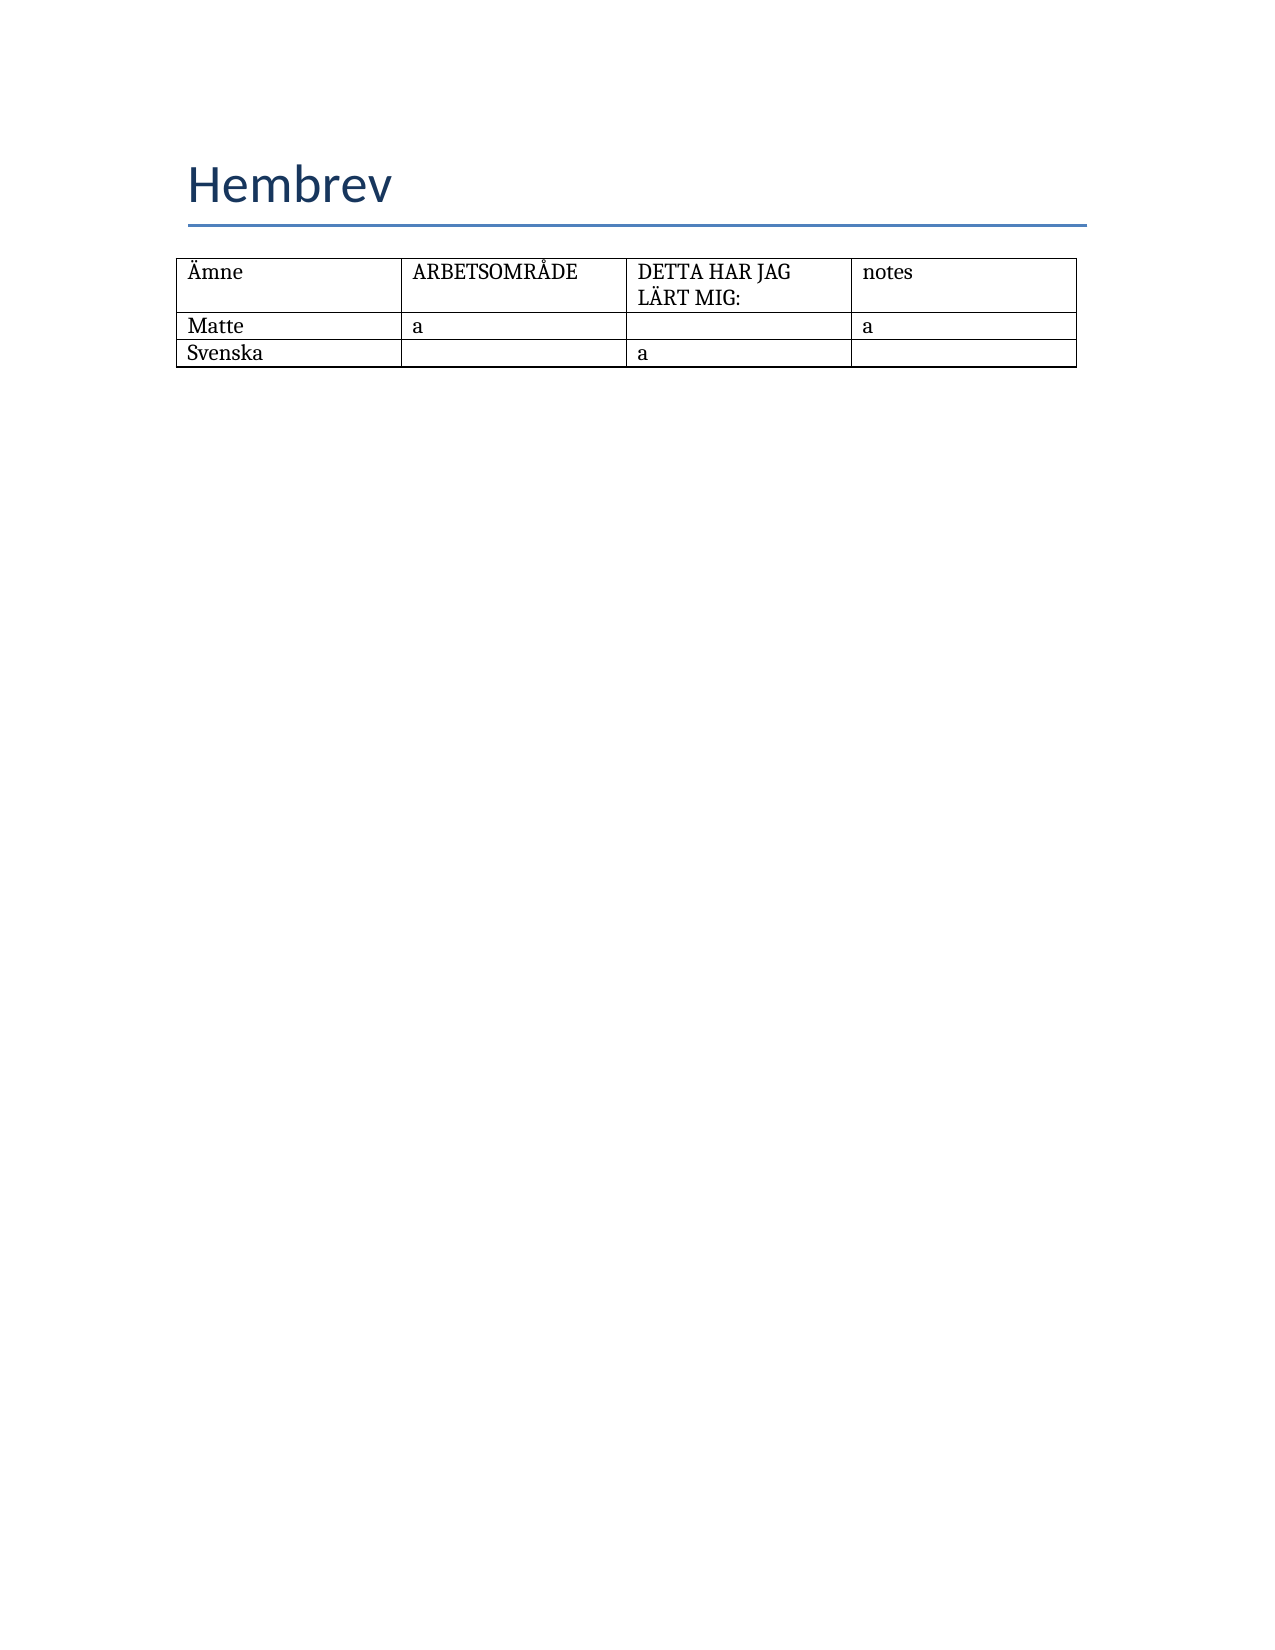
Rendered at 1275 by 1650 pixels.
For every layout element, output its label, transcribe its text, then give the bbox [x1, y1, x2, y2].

table_cell a [627, 340, 851, 366]
table_header ARBETSOMRÅDE [402, 259, 626, 312]
table_header notes [852, 259, 1076, 312]
table_header Ämne [177, 259, 401, 312]
table_cell a [852, 313, 1076, 339]
table_cell [627, 313, 851, 339]
table_cell Matte [177, 313, 401, 339]
table_cell [402, 340, 626, 366]
table_header DETTA HAR JAG LÄRT MIG: [627, 259, 851, 312]
table_cell [852, 340, 1076, 366]
table_cell Svenska [177, 340, 401, 366]
title Hembrev [187, 150, 1087, 227]
table_cell a [402, 313, 626, 339]
